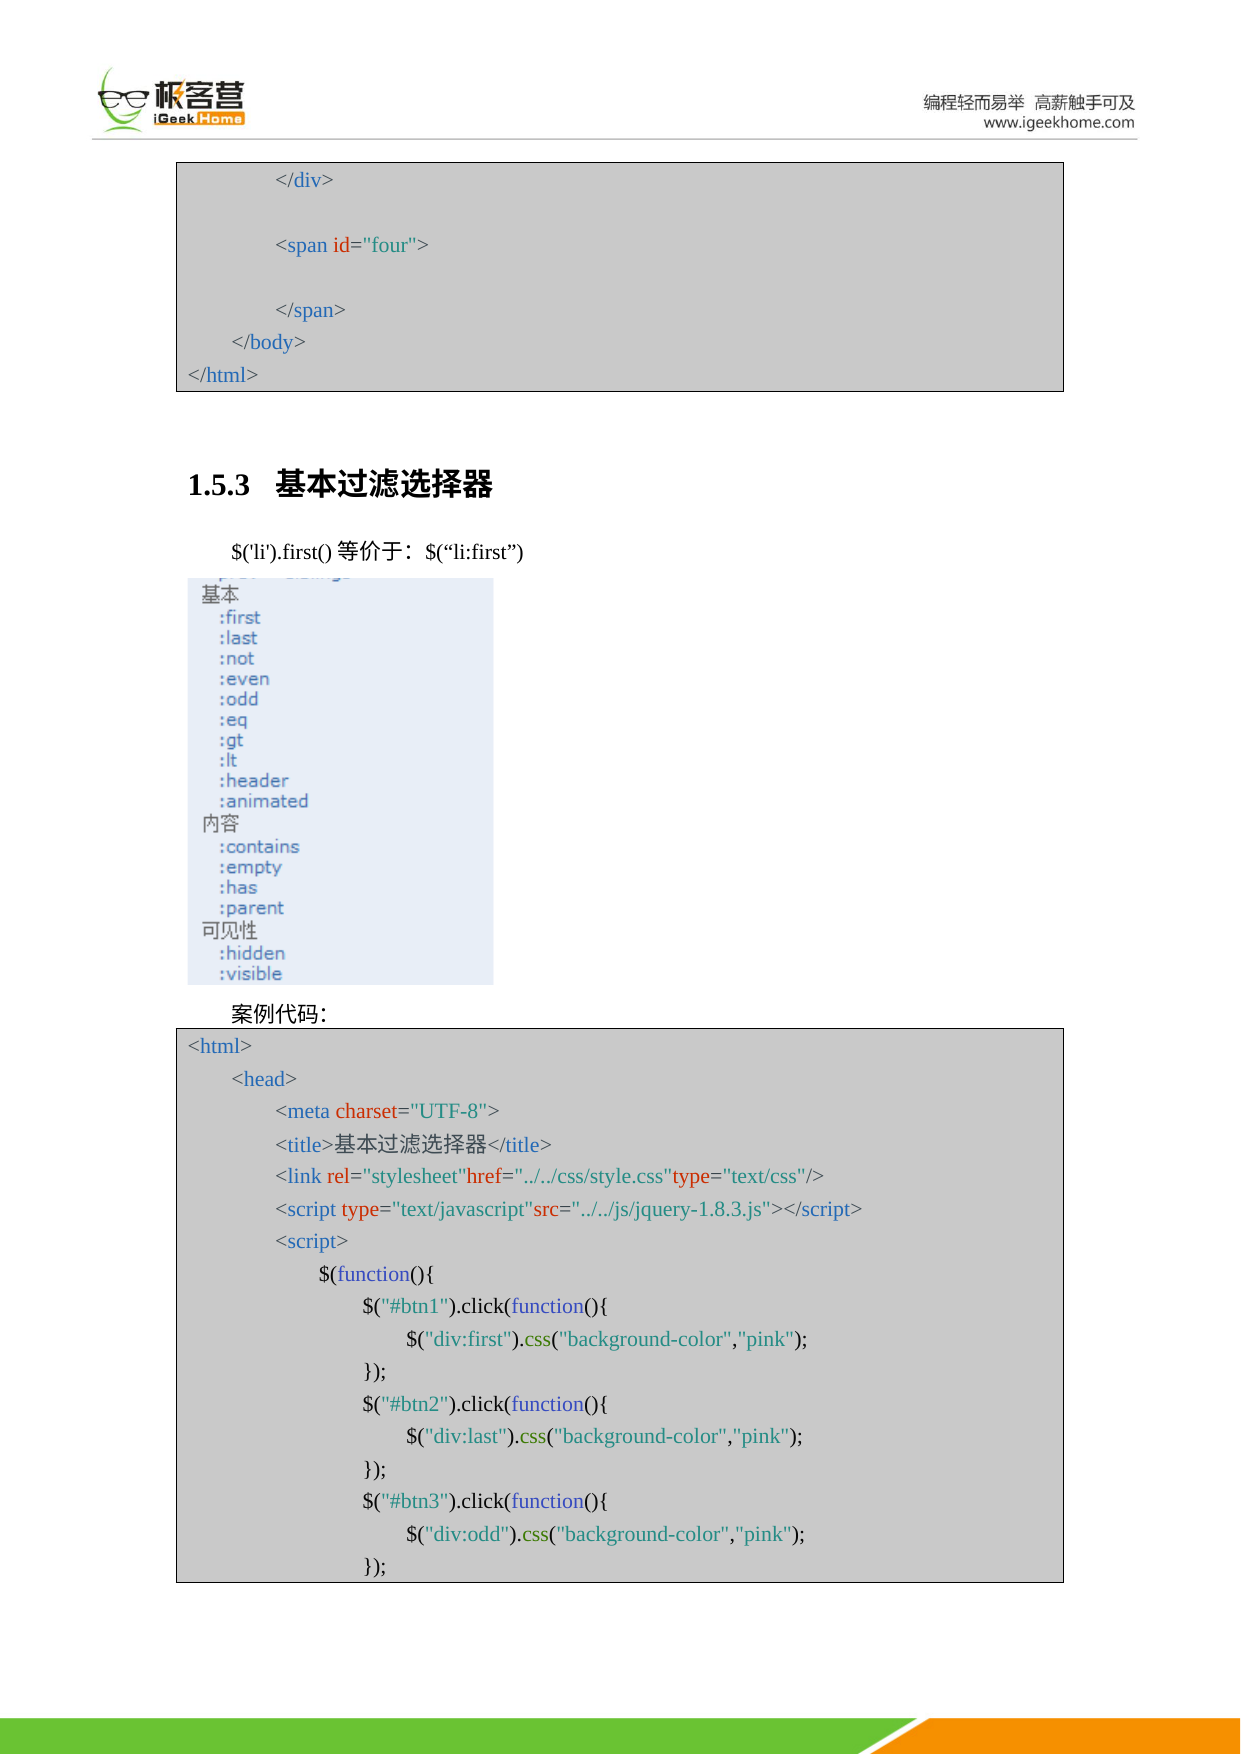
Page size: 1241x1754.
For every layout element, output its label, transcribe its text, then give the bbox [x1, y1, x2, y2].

picture [0, 1663, 1241, 1754]
picture [187, 578, 500, 985]
text 基本过滤选择器 [187, 449, 1053, 514]
list 案例代码： [187, 997, 1053, 1028]
list $('li').first() 等价于：$(“li:first”) [187, 534, 1053, 566]
picture [0, 0, 1241, 147]
